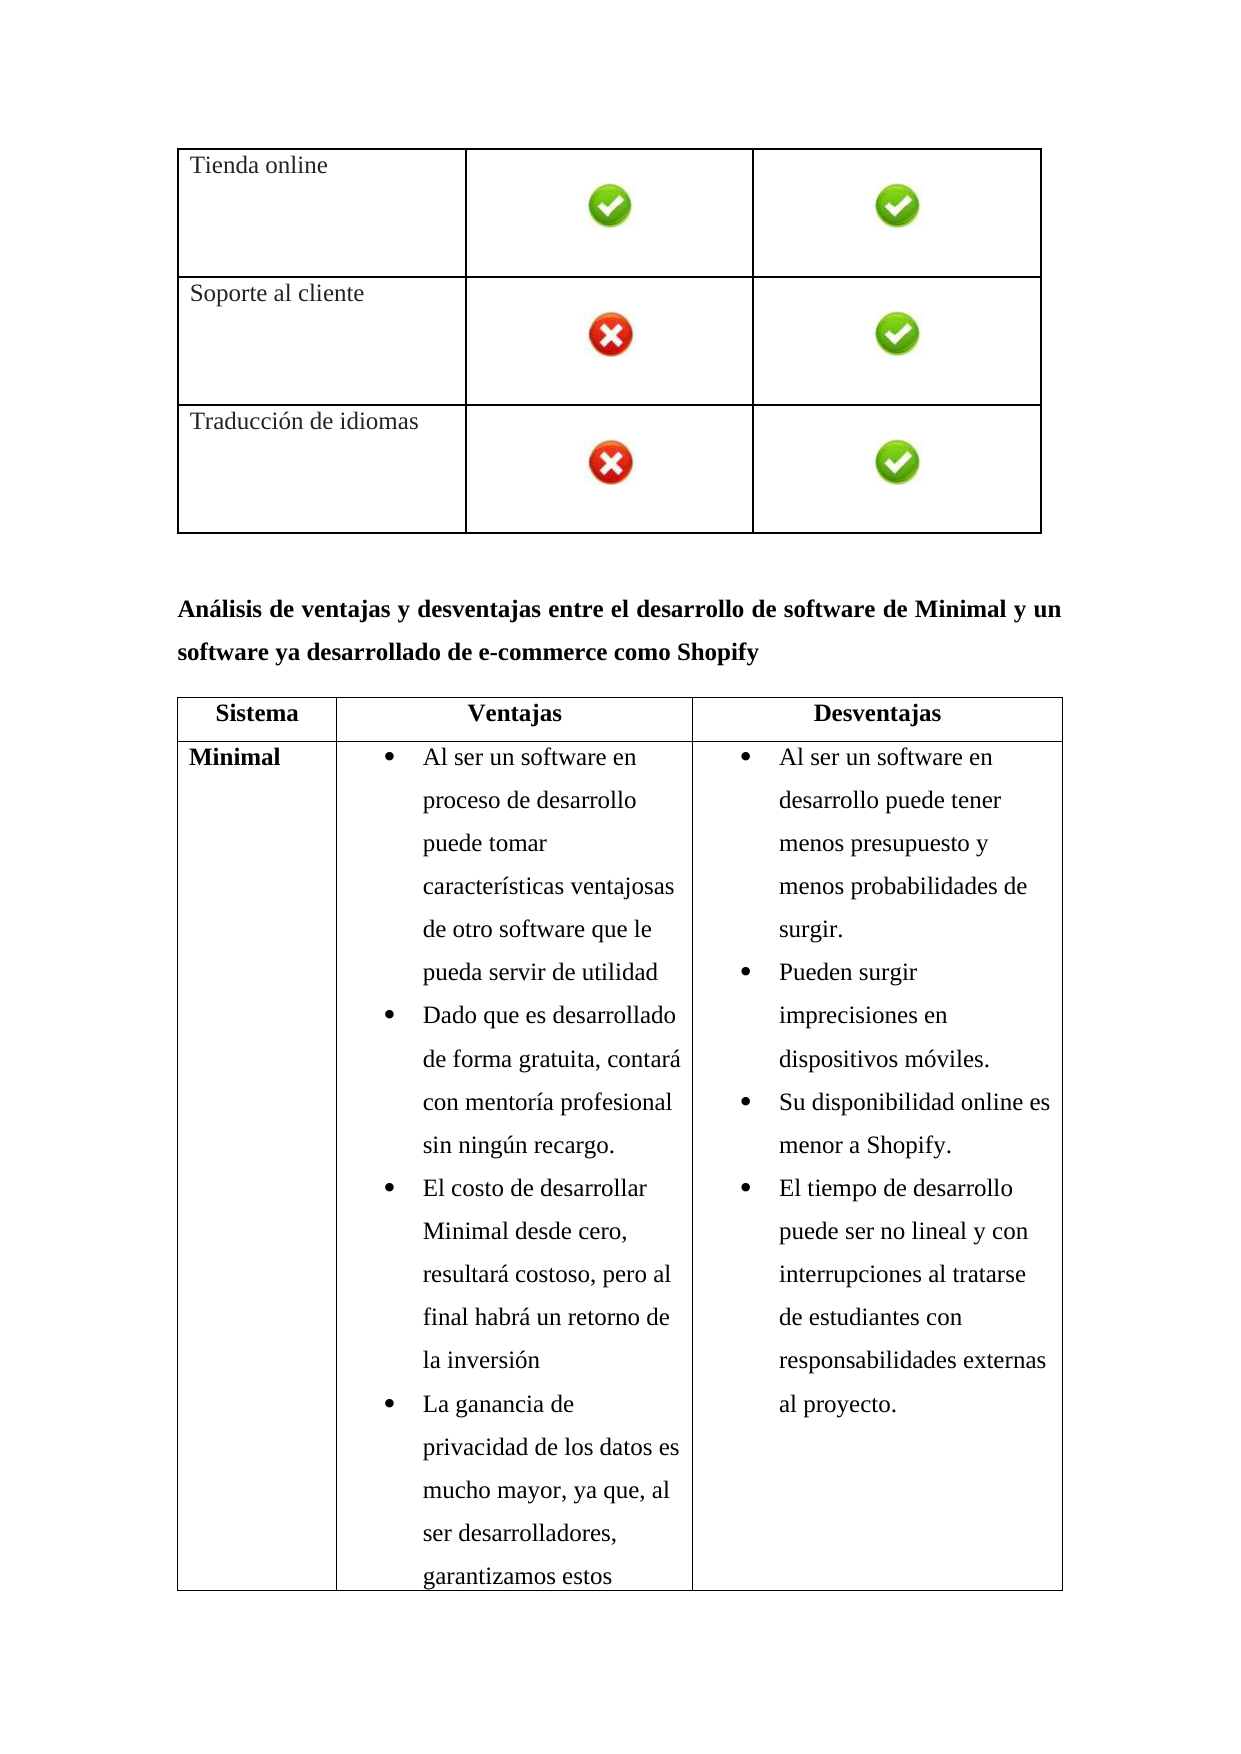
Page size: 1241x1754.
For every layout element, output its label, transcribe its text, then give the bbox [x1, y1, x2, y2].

table_cell [754, 278, 1040, 404]
table_cell Minimal [178, 742, 336, 1590]
picture [870, 438, 924, 486]
table_header Desventajas [693, 698, 1062, 741]
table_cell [337, 742, 692, 1590]
picture [870, 310, 924, 357]
picture [583, 182, 636, 229]
table_cell [754, 406, 1040, 532]
table_cell Traducción de idiomas [179, 406, 465, 532]
table_cell [754, 150, 1040, 276]
table_cell [467, 406, 752, 532]
text Análisis de ventajas y desventajas entre el desarrollo de software de Minimal y un software ya desarrollado de e-commerce como Shopify [177, 594, 1063, 666]
table_cell Tienda online [179, 150, 465, 276]
picture [870, 182, 924, 229]
table_header Sistema [178, 698, 336, 741]
table_cell [467, 150, 752, 276]
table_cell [693, 742, 1062, 1590]
table_header Ventajas [337, 698, 692, 741]
picture [582, 438, 637, 486]
table_cell Soporte al cliente [179, 278, 465, 404]
table_cell [467, 278, 752, 404]
picture [582, 310, 637, 358]
